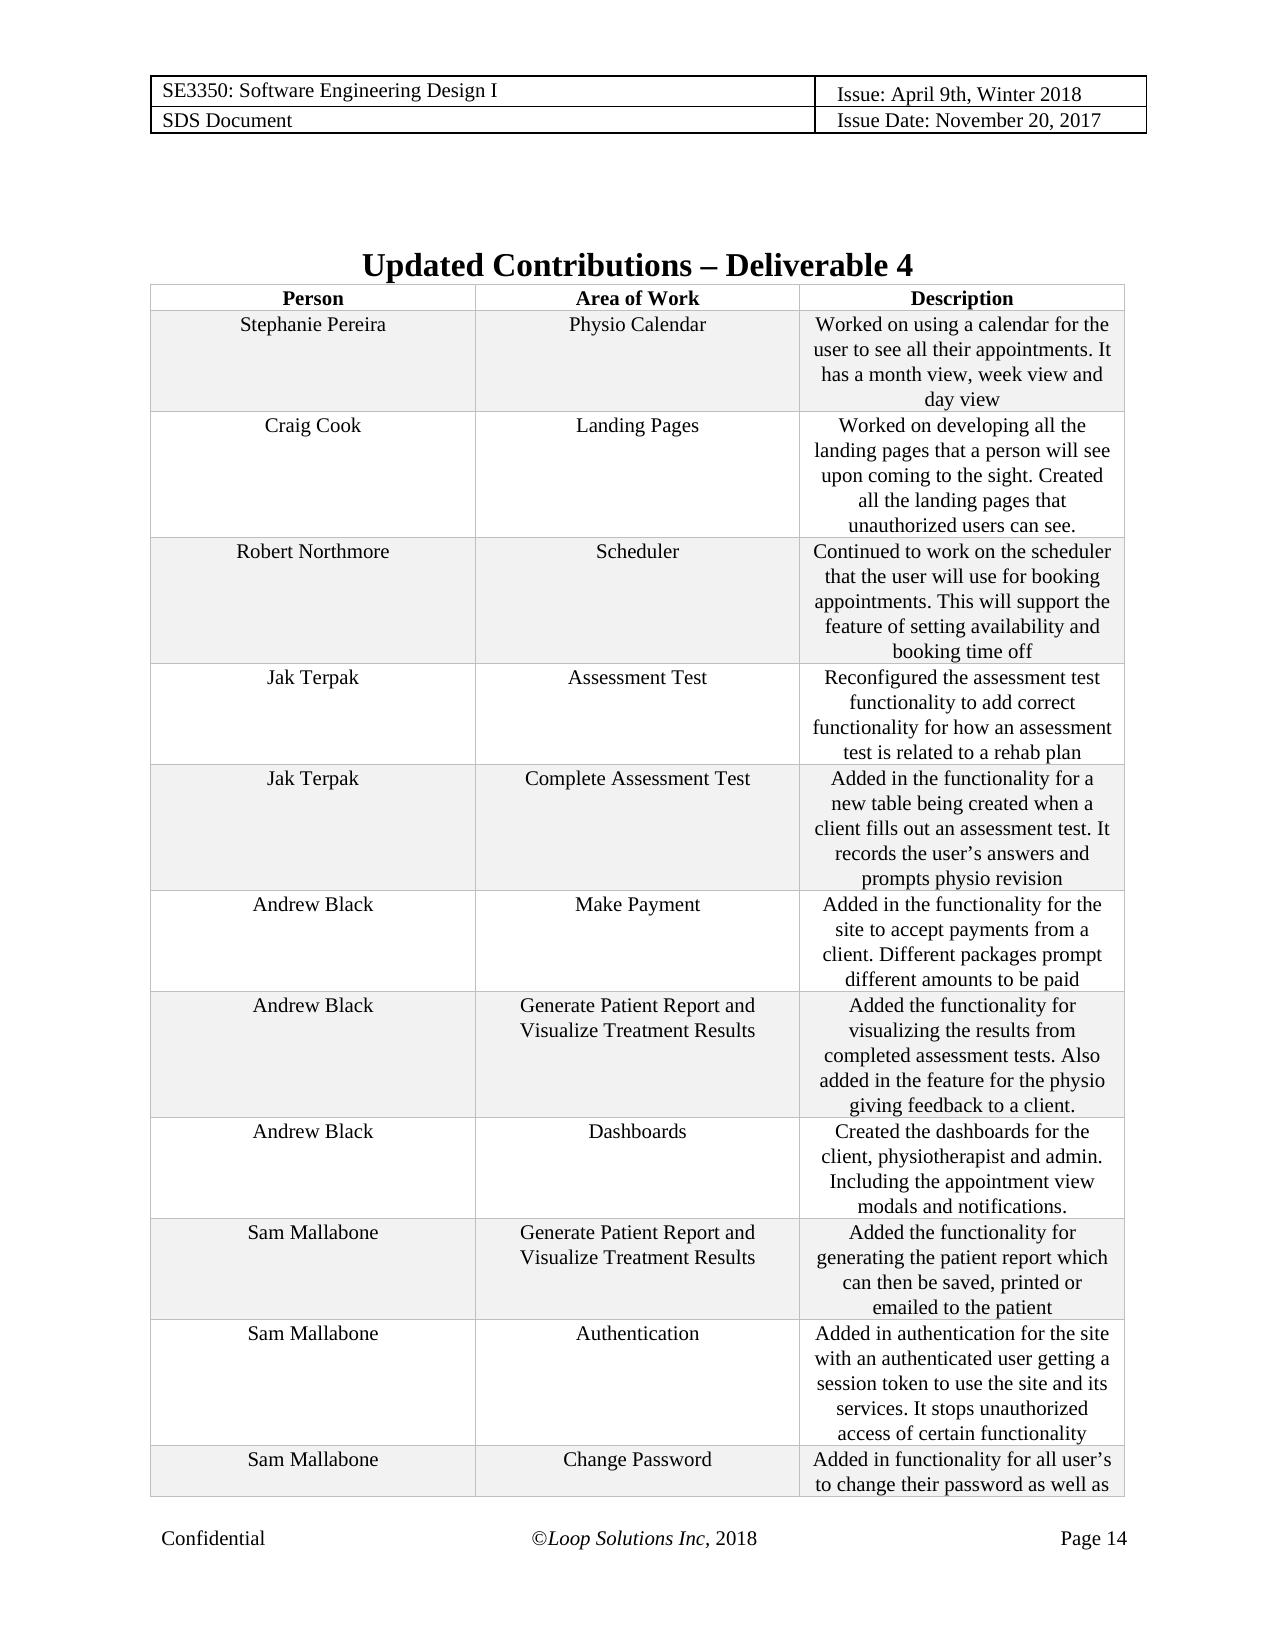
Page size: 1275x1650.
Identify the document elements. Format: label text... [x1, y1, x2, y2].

table_cell Created the dashboards for the client, physiotherapist and admin. Including the appointment view modals and notifications. [800, 1118, 1124, 1218]
table_cell Added in the functionality for the site to accept payments from a client. Different packages prompt different amounts to be paid [800, 891, 1124, 991]
table_cell Physio Calendar [476, 311, 799, 411]
table_cell Craig Cook [151, 412, 475, 537]
table_cell Jak Terpak [151, 664, 475, 764]
table_cell Complete Assessment Test [476, 765, 799, 890]
table_cell Andrew Black [151, 891, 475, 991]
table_cell Added in the functionality for a new table being created when a client fills out an assessment test. It records the user’s answers and prompts physio revision [800, 765, 1124, 890]
table_header Area of Work [476, 285, 799, 309]
text Updated Contributions – Deliverable 4 [150, 245, 1125, 283]
table_cell Generate Patient Report and Visualize Treatment Results [476, 1219, 799, 1319]
table_cell Continued to work on the scheduler that the user will use for booking appointments. This will support the feature of setting availability and booking time off [800, 538, 1124, 663]
table_cell Reconfigured the assessment test functionality to add correct functionality for how an assessment test is related to a rehab plan [800, 664, 1124, 764]
table_cell Worked on using a calendar for the user to see all their appointments. It has a month view, week view and day view [800, 311, 1124, 411]
table_cell Sam Mallabone [151, 1446, 475, 1496]
table_cell Worked on developing all the landing pages that a person will see upon coming to the sight. Created all the landing pages that unauthorized users can see. [800, 412, 1124, 537]
table_cell Robert Northmore [151, 538, 475, 663]
table_cell Sam Mallabone [151, 1320, 475, 1445]
table_cell Andrew Black [151, 992, 475, 1117]
table_cell Scheduler [476, 538, 799, 663]
table_cell Stephanie Pereira [151, 311, 475, 411]
table_header Description [800, 285, 1124, 309]
table_cell Andrew Black [151, 1118, 475, 1218]
table_cell Landing Pages [476, 412, 799, 537]
table_cell Sam Mallabone [151, 1219, 475, 1319]
table_cell Assessment Test [476, 664, 799, 764]
table_cell Generate Patient Report and Visualize Treatment Results [476, 992, 799, 1117]
table_cell Dashboards [476, 1118, 799, 1218]
table_cell Added in authentication for the site with an authenticated user getting a session token to use the site and its services. It stops unauthorized access of certain functionality [800, 1320, 1124, 1445]
table_header Person [151, 285, 475, 309]
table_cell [800, 1446, 1124, 1496]
table_cell Make Payment [476, 891, 799, 991]
table_cell Change Password [476, 1446, 799, 1496]
table_cell Added the functionality for visualizing the results from completed assessment tests. Also added in the feature for the physio giving feedback to a client. [800, 992, 1124, 1117]
table_cell Added the functionality for generating the patient report which can then be saved, printed or emailed to the patient [800, 1219, 1124, 1319]
table_cell Jak Terpak [151, 765, 475, 890]
table_cell Authentication [476, 1320, 799, 1445]
